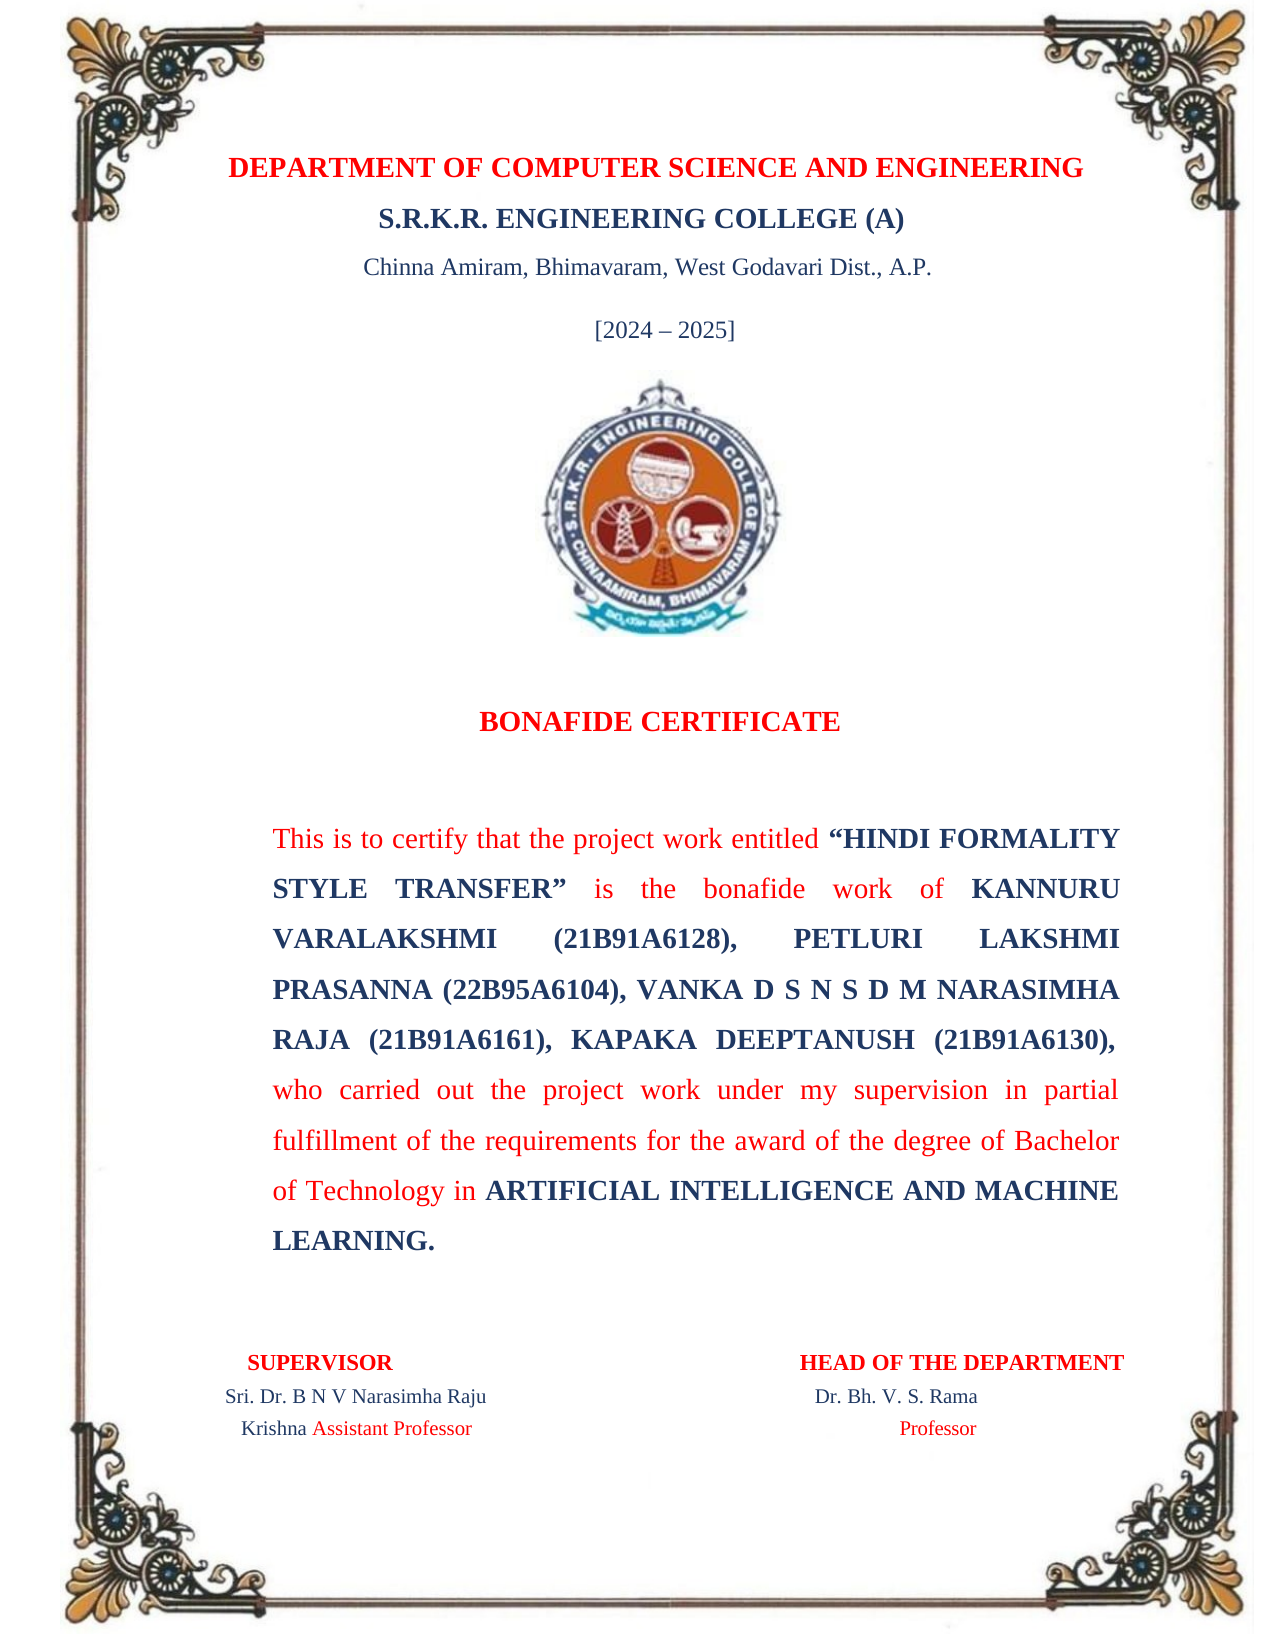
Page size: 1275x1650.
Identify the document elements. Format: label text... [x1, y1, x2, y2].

text [2024 – 2025] [232, 315, 1097, 343]
subtitle DEPARTMENT OF COMPUTER SCIENCE AND ENGINEERING [228, 150, 1162, 183]
text Chinna Amiram, Bhimavaram, West Godavari Dist., A.P. [187, 252, 1108, 281]
picture [60, 0, 1254, 1634]
subtitle BONAFIDE CERTIFICATE [232, 704, 1087, 737]
text SUPERVISOR HEAD OF THE DEPARTMENT [247, 1349, 1162, 1375]
text This is to certify that the project work entitled “HINDI FORMALITY STYLE TRANSFER” is the bonafide work of KANNURU VARALAKSHMI (21B91A6128), PETLURI LAKSHMI PRASANNA (22B95A6104), VANKA D S N S D M NARASIMHA RAJA (21B91A6161), KAPAKA DEEPTANUSH (21B91A6130), [272, 821, 1120, 1056]
text Sri. Dr. B N V Narasimha Raju Dr. Bh. V. S. Rama Krishna Assistant Professor Professor [225, 1384, 1044, 1440]
text who carried out the project work under my supervision in partial fulfillment of the requirements for the award of the degree of Bachelor of Technology in ARTIFICIAL INTELLIGENCE AND MACHINE LEARNING. [272, 1072, 1120, 1257]
text S.R.K.R. ENGINEERING COLLEGE (A) [378, 201, 1162, 234]
